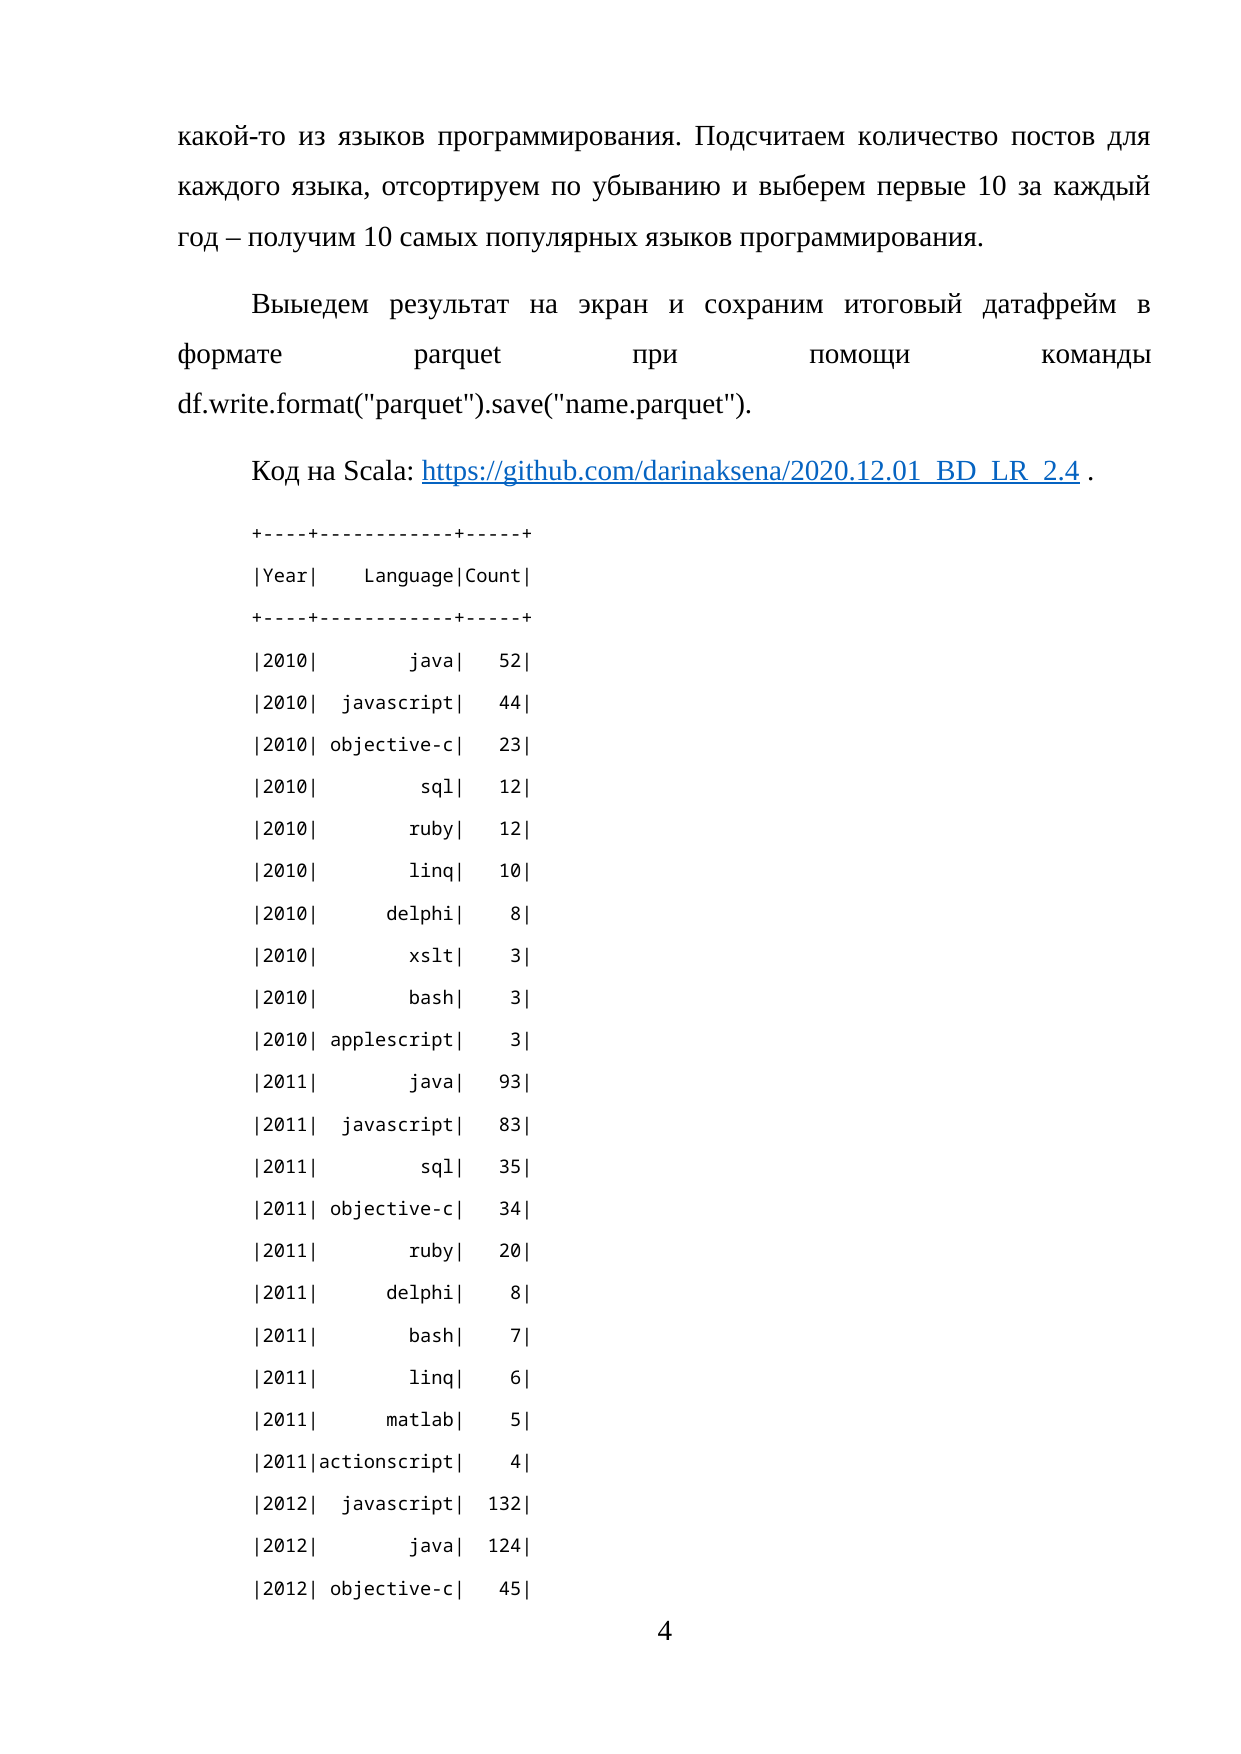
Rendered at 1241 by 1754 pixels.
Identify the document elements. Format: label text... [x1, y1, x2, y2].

text |2012| java| 124| [177, 1533, 1152, 1558]
text |2010| javascript| 44| [177, 689, 1152, 714]
text |Year| Language|Count| [177, 562, 1152, 588]
text |2010| bash| 3| [177, 984, 1152, 1010]
text |2012| objective-c| 45| [177, 1575, 1152, 1601]
text |2011| bash| 7| [177, 1322, 1152, 1347]
text Код на Scala: https://github.com/darinaksena/2020.12.01_BD_LR_2.4 . [177, 453, 1152, 487]
text |2011| javascript| 83| [177, 1111, 1152, 1136]
text Выыедем результат на экран и сохраним итоговый датафрейм в формате parquet при помощи команды df.write.format("parquet").save("name.parquet"). [177, 286, 1152, 420]
text |2011| ruby| 20| [177, 1237, 1152, 1263]
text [177, 118, 1152, 252]
text |2011| sql| 35| [177, 1153, 1152, 1179]
text |2011| matlab| 5| [177, 1406, 1152, 1432]
text |2010| java| 52| [177, 647, 1152, 672]
text |2010| delphi| 8| [177, 900, 1152, 926]
text |2011|actionscript| 4| [177, 1448, 1152, 1474]
text |2011| java| 93| [177, 1069, 1152, 1094]
text |2010| ruby| 12| [177, 816, 1152, 841]
text |2010| objective-c| 23| [177, 731, 1152, 757]
text |2010| linq| 10| [177, 858, 1152, 883]
text |2011| objective-c| 34| [177, 1195, 1152, 1221]
text |2010| applescript| 3| [177, 1027, 1152, 1052]
text |2011| delphi| 8| [177, 1280, 1152, 1305]
text +----+------------+-----+ [177, 605, 1152, 630]
text |2010| sql| 12| [177, 773, 1152, 799]
text |2012| javascript| 132| [177, 1491, 1152, 1516]
text |2011| linq| 6| [177, 1364, 1152, 1389]
text |2010| xslt| 3| [177, 942, 1152, 968]
text +----+------------+-----+ [177, 520, 1152, 546]
